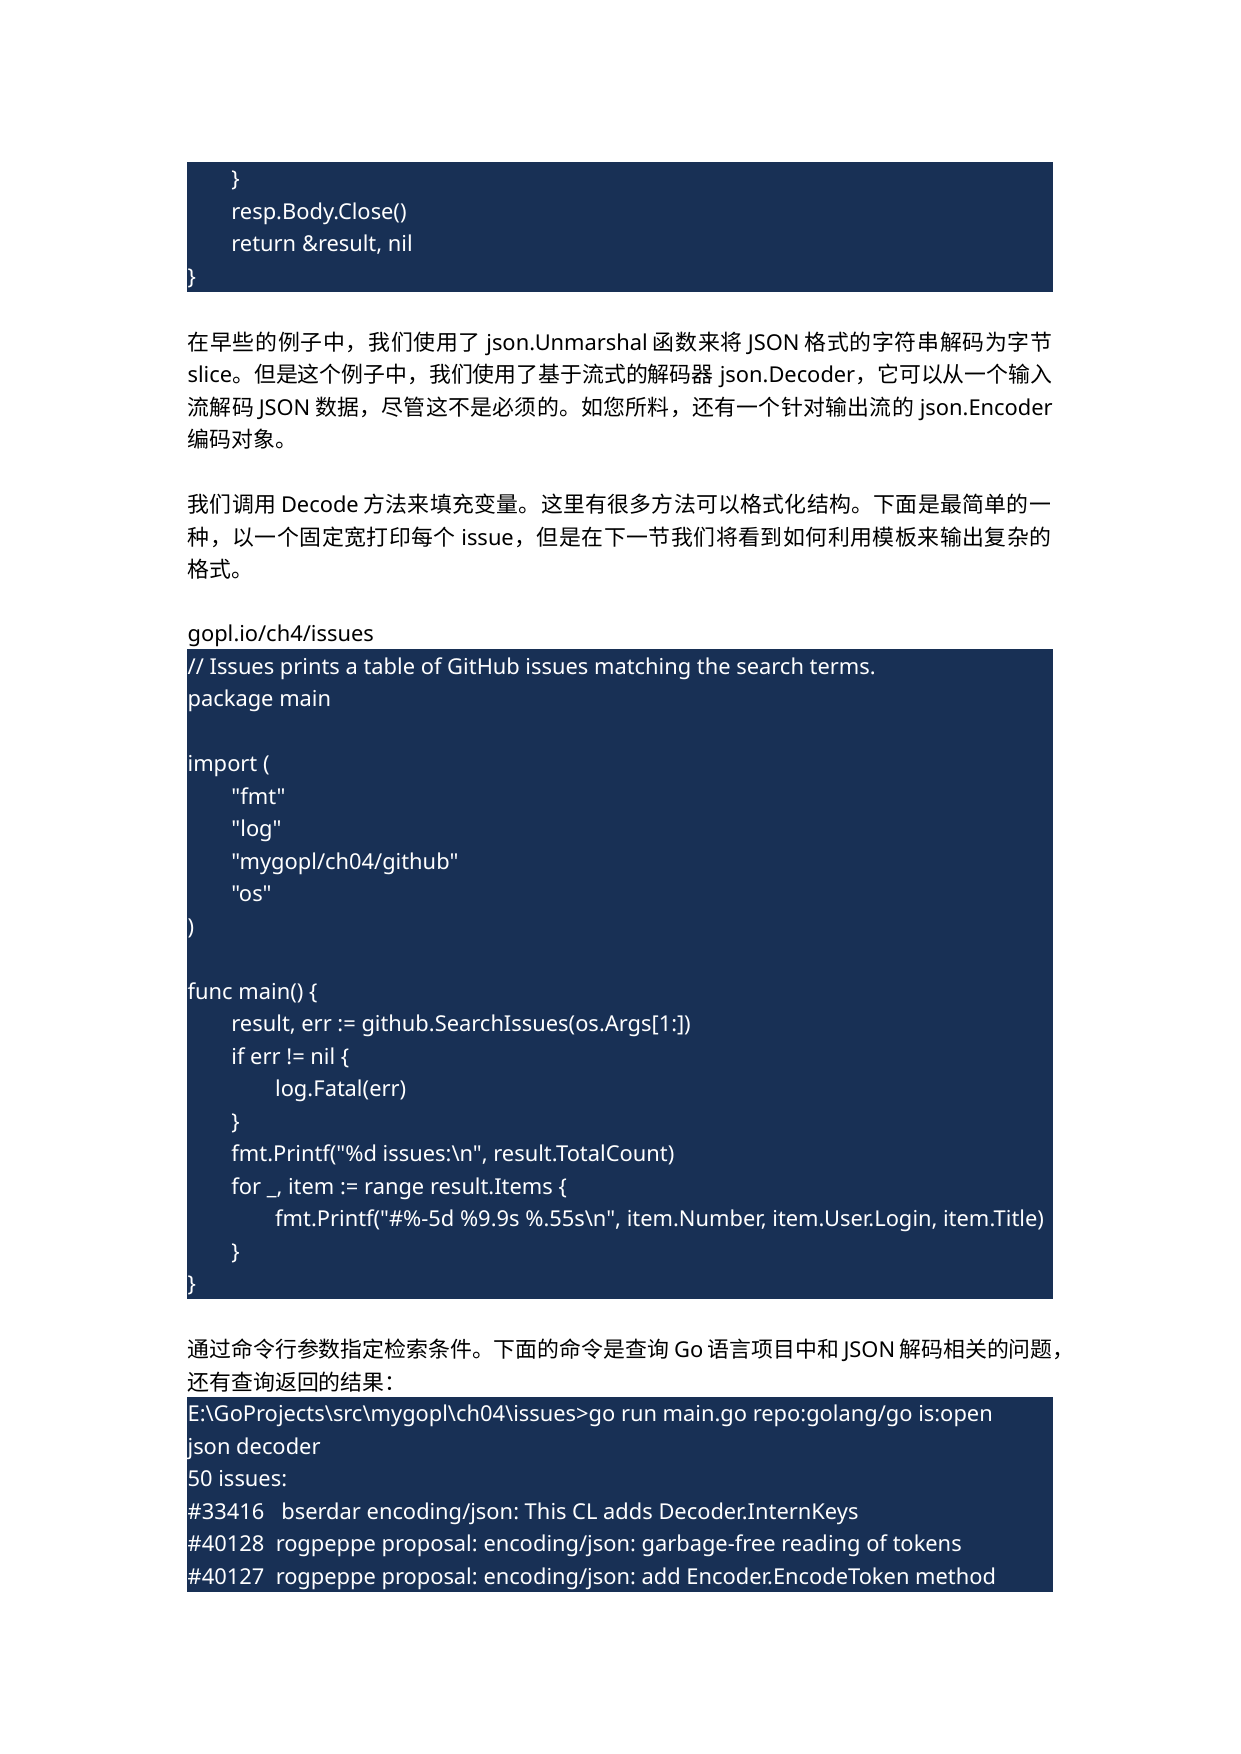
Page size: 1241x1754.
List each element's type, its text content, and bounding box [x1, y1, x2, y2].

text "log" [187, 812, 1053, 844]
text package main [187, 682, 1053, 714]
text return &result, nil [187, 227, 1053, 259]
text // Issues prints a table of GitHub issues matching the search terms. [187, 649, 1053, 682]
text 50 issues: [187, 1462, 1053, 1494]
text 通过命令行参数指定检索条件。下面的命令是查询Go语言项目中和JSON解码相关的问题，还有查询返回的结果： [187, 1332, 1053, 1397]
text func main() { [187, 974, 1053, 1007]
text } [187, 1104, 1053, 1137]
text resp.Body.Close() [187, 194, 1053, 227]
text E:\GoProjects\src\mygopl\ch04\issues>go run main.go repo:golang/go is:open [187, 1397, 1053, 1429]
text ) [187, 909, 1053, 942]
text #40128 rogpeppe proposal: encoding/json: garbage-free reading of tokens [187, 1527, 1053, 1559]
text if err != nil { [187, 1039, 1053, 1072]
text for _, item := range result.Items { [187, 1169, 1053, 1202]
text log.Fatal(err) [187, 1072, 1053, 1104]
text #33416 bserdar encoding/json: This CL adds Decoder.InternKeys [187, 1494, 1053, 1527]
text result, err := github.SearchIssues(os.Args[1:]) [187, 1007, 1053, 1039]
text json decoder [187, 1429, 1053, 1462]
text gopl.io/ch4/issues [187, 617, 1053, 649]
text } [187, 259, 1053, 292]
text fmt.Printf("%d issues:\n", result.TotalCount) [187, 1137, 1053, 1169]
text fmt.Printf("#%-5d %9.9s %.55s\n", item.Number, item.User.Login, item.Title) [187, 1202, 1053, 1234]
text import ( [187, 747, 1053, 779]
text "mygopl/ch04/github" [187, 844, 1053, 877]
text 在早些的例子中，我们使用了json.Unmarshal函数来将JSON格式的字符串解码为字节slice。但是这个例子中，我们使用了基于流式的解码器json.Decoder，它可以从一个输入流解码JSON数据，尽管这不是必须的。如您所料，还有一个针对输出流的json.Encoder编码对象。 [187, 324, 1053, 454]
text "os" [187, 877, 1053, 909]
text "fmt" [187, 779, 1053, 812]
text } [187, 1234, 1053, 1267]
text } [187, 1267, 1053, 1299]
text 我们调用Decode方法来填充变量。这里有很多方法可以格式化结构。下面是最简单的一种，以一个固定宽打印每个issue，但是在下一节我们将看到如何利用模板来输出复杂的格式。 [187, 487, 1053, 584]
text } [187, 162, 1053, 194]
text #40127 rogpeppe proposal: encoding/json: add Encoder.EncodeToken method [187, 1559, 1053, 1592]
